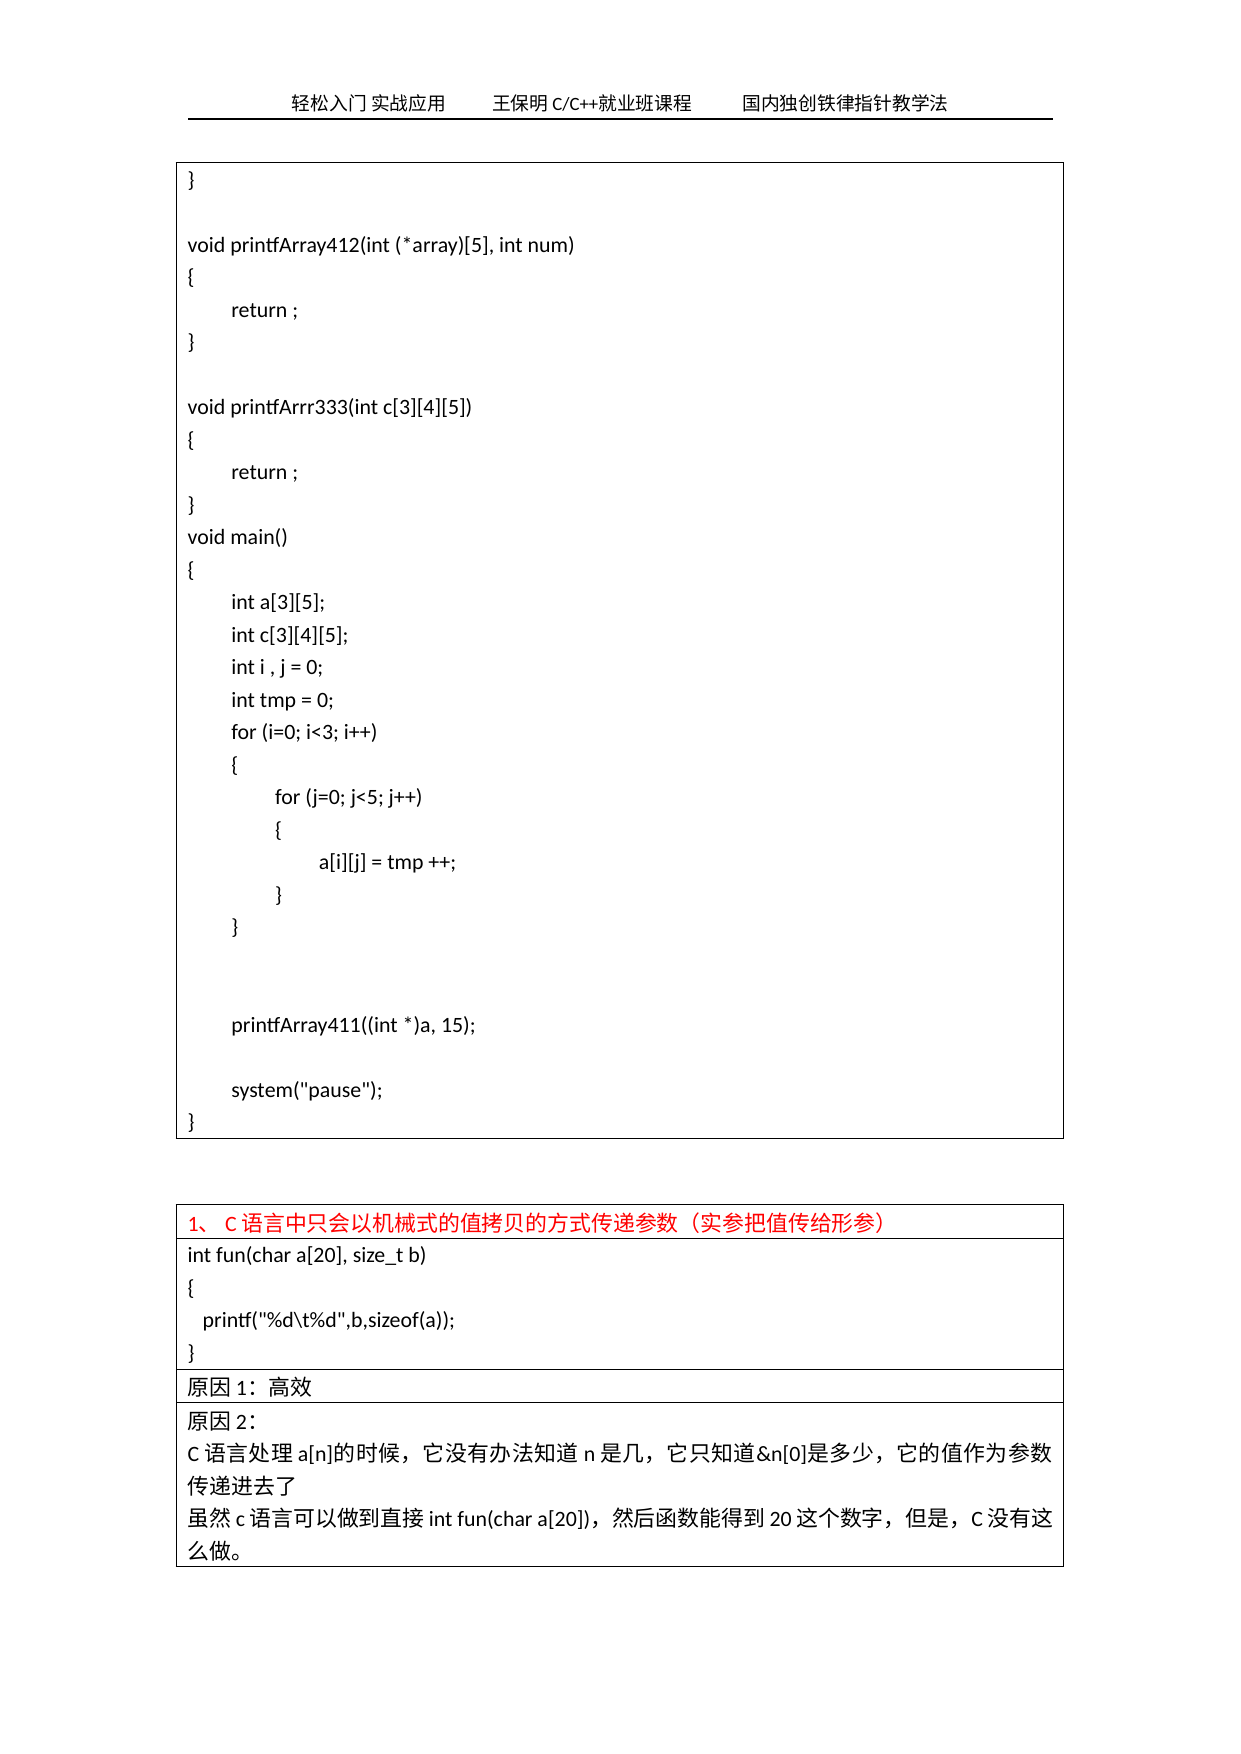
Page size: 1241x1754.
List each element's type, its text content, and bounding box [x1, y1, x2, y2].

table_cell 原因1：高效 [177, 1370, 1063, 1402]
table_cell 原因2： C语言处理a[n]的时候，它没有办法知道n是几，它只知道&n[0]是多少，它的值作为参数传递进去了 虽然c语言可以做到直接int fun(char a[20])，然后函数能得到20这个数字，但是，C没有这么做。 [177, 1403, 1063, 1566]
table_header C语言中只会以机械式的值拷贝的方式传递参数（实参把值传给形参） [177, 1205, 1063, 1238]
table_cell int fun(char a[20], size_t b) { printf("%d\t%d",b,sizeof(a)); } [177, 1239, 1063, 1369]
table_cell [177, 163, 1063, 1138]
